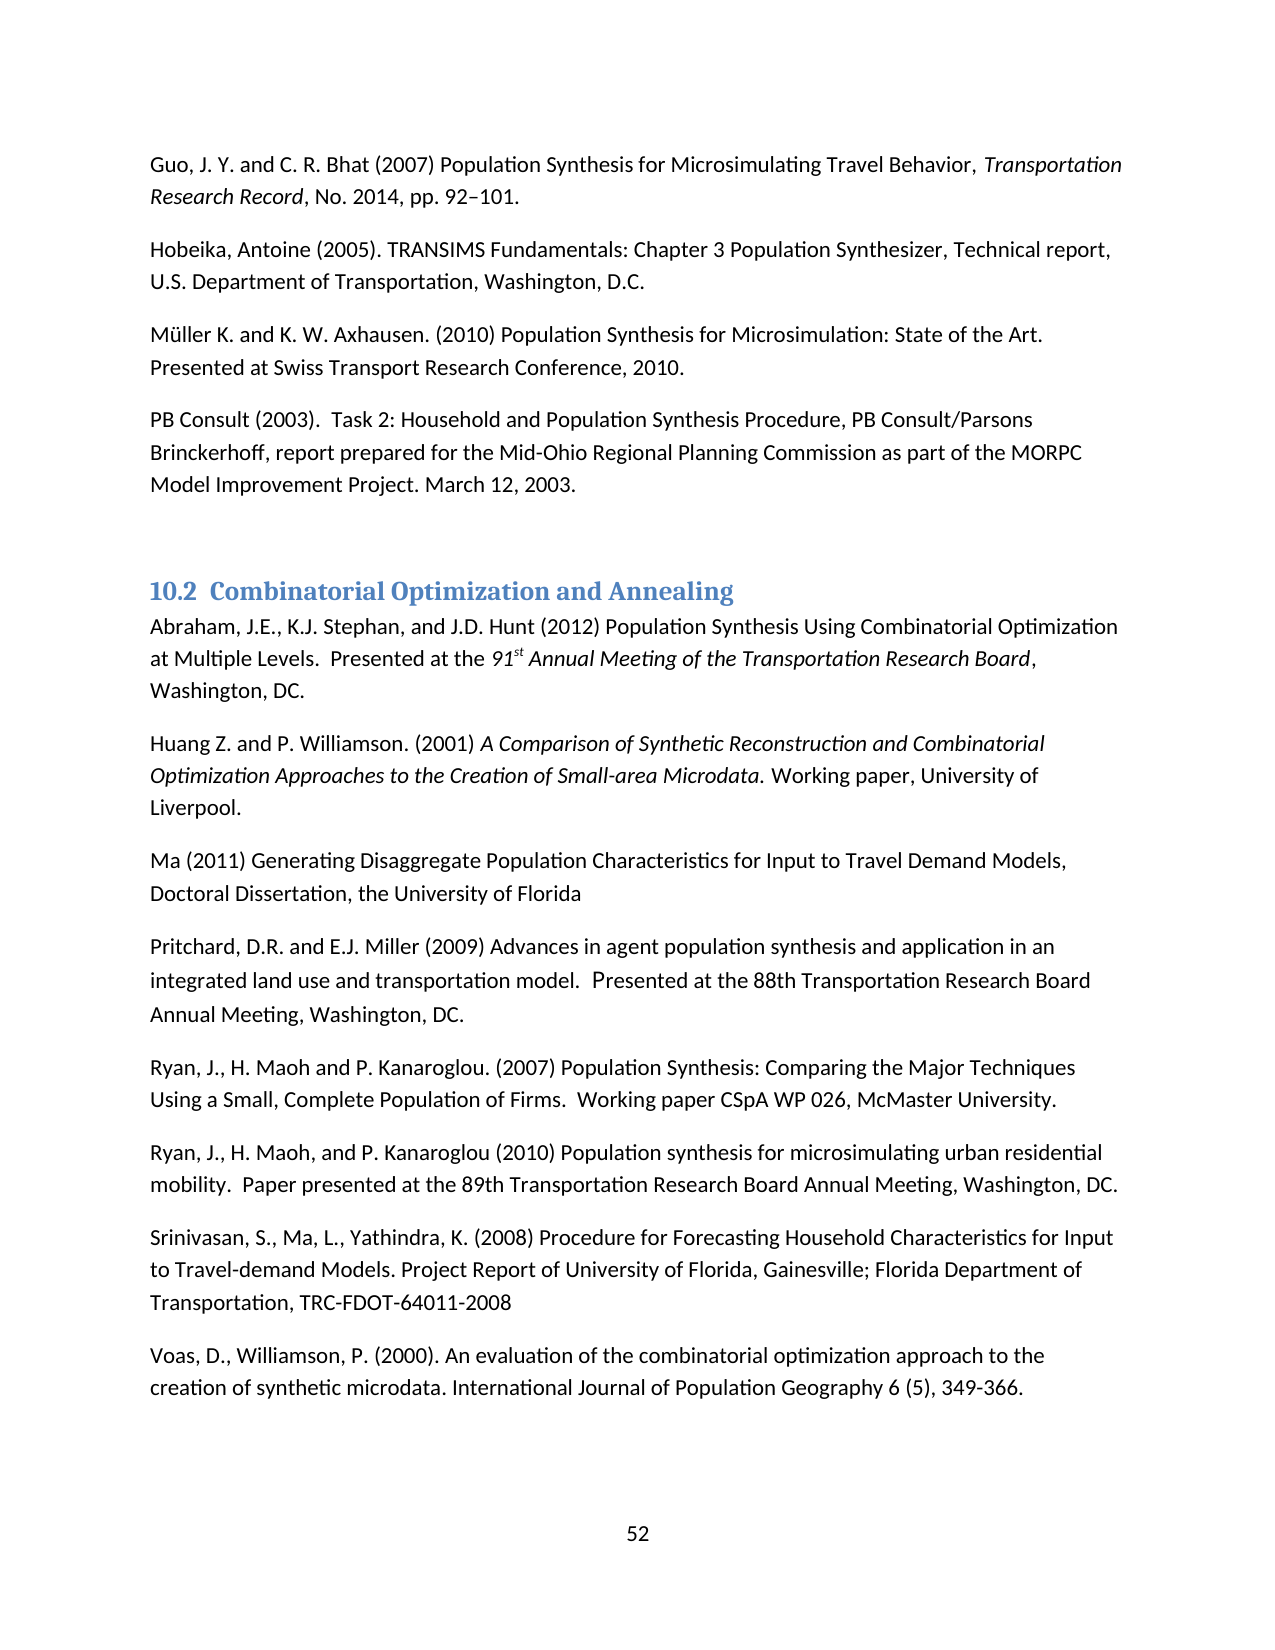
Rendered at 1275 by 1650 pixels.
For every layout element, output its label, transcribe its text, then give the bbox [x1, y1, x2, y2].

text Müller K. and K. W. Axhausen. (2010) Population Synthesis for Microsimulation: State of the Art. Presented at Swiss Transport Research Conference, 2010. [150, 320, 1125, 381]
text Ma (2011) Generating Disaggregate Population Characteristics for Input to Travel Demand Models, Doctoral Dissertation, the University of Florida [150, 847, 1125, 907]
text Ryan, J., H. Maoh and P. Kanaroglou. (2007) Population Synthesis: Comparing the Major Techniques Using a Small, Complete Population of Firms. Working paper CSpA WP 026, McMaster University. [150, 1053, 1125, 1113]
text Hobeika, Antoine (2005). TRANSIMS Fundamentals: Chapter 3 Population Synthesizer, Technical report, U.S. Department of Transportation, , D.C. [150, 235, 1125, 295]
text Srinivasan, S., Ma, L., Yathindra, K. (2008) Procedure for Forecasting Household Characteristics for Input to Travel-demand Models. Project Report of University of Florida, Gainesville; Florida Department of Transportation, TRC-FDOT-64011-2008 [150, 1223, 1125, 1316]
subtitle Combinatorial Optimization and Annealing [150, 576, 1125, 607]
text Ryan, J., H. Maoh, and P. Kanaroglou (2010) Population synthesis for microsimulating urban residential mobility. Paper presented at the 89th Transportation Research Board Annual Meeting, Washington, DC. [150, 1138, 1125, 1198]
text Huang Z. and P. Williamson. (2001) A Comparison of Synthetic Reconstruction and Combinatorial Optimization Approaches to the Creation of Small-area Microdata. Working paper, University of Liverpool. [150, 729, 1125, 822]
text Pritchard, D.R. and E.J. Miller (2009) Advances in agent population synthesis and application in an integrated land use and transportation model. Presented at the 88th Transportation Research Board Annual Meeting, Washington, DC. [150, 932, 1125, 1028]
text Guo, J. Y. and C. R. Bhat (2007) Population Synthesis for Microsimulating Travel Behavior, Transportation Research Record, No. 2014, pp. 92–101. [150, 150, 1125, 210]
text Voas, D., Williamson, P. (2000). An evaluation of the combinatorial optimization approach to the creation of synthetic microdata. International Journal of Population Geography 6 (5), 349-366. [150, 1341, 1125, 1401]
text PB Consult (2003). Task 2: Household and Population Synthesis Procedure, PB Consult/Parsons Brinckerhoff, report prepared for the Mid-Ohio Regional Planning Commission as part of the MORPC Model Improvement Project. March 12, 2003. [150, 406, 1125, 498]
text Abraham, J.E., K.J. Stephan, and J.D. Hunt (2012) Population Synthesis Using Combinatorial Optimization at Multiple Levels. Presented at the 91st Annual Meeting of the Transportation Research Board, Washington, DC. [150, 612, 1125, 704]
